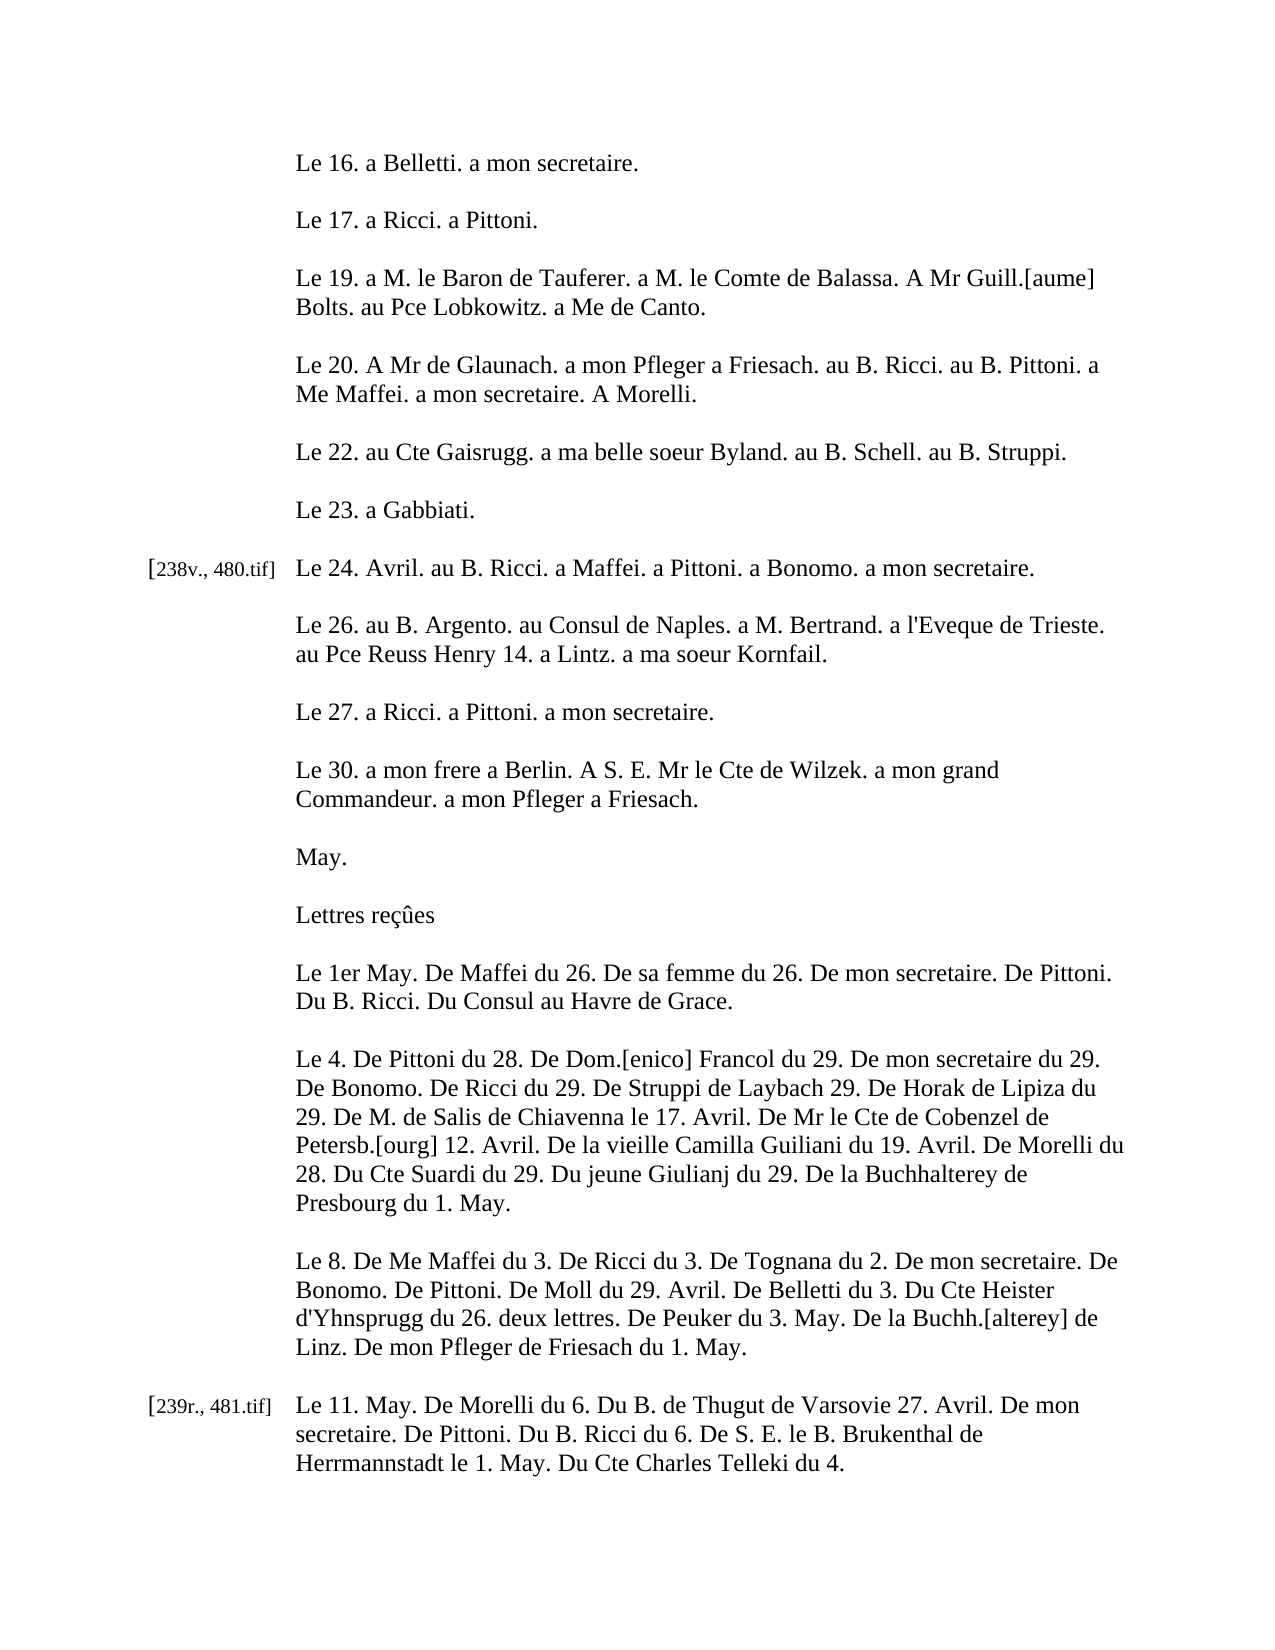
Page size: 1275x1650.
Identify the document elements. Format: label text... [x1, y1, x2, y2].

text May. [148, 842, 1127, 871]
text Le 16. a Belletti. a mon secretaire. [148, 148, 1127, 176]
text Le 30. a mon frere a Berlin. A S. E. Mr le Cte de Wilzek. a mon grand Commandeur. a mon Pfleger a Friesach. [148, 755, 1127, 813]
text Le 4. De Pittoni du 28. De Dom.[enico] Francol du 29. De mon secretaire du 29. De Bonomo. De Ricci du 29. De Struppi de Laybach 29. De Horak de Lipiza du 29. De M. de Salis de Chiavenna le 17. Avril. De Mr le Cte de Cobenzel de Petersb.[ourg] 12. Avril. De la vieille Camilla Guiliani du 19. Avril. De Morelli du 28. Du Cte Suardi du 29. Du jeune Giulianj du 29. De la Buchhalterey de Presbourg du 1. May. [148, 1044, 1127, 1217]
text Le 22. au Cte Gaisrugg. a ma belle soeur Byland. au B. Schell. au B. Struppi. [148, 437, 1127, 466]
text Le 8. De Me Maffei du 3. De Ricci du 3. De Tognana du 2. De mon secretaire. De Bonomo. De Pittoni. De Moll du 29. Avril. De Belletti du 3. Du Cte Heister d'Yhnsprugg du 26. deux lettres. De Peuker du 3. May. De la Buchh.[alterey] de Linz. De mon Pfleger de Friesach du 1. May. [148, 1246, 1127, 1361]
text Le 27. a Ricci. a Pittoni. a mon secretaire. [148, 697, 1127, 726]
text Le 17. a Ricci. a Pittoni. [148, 206, 1127, 234]
text Le 19. a M. le Baron de Tauferer. a M. le Comte de Balassa. A Mr Guill.[aume] Bolts. au Pce Lobkowitz. a Me de Canto. [148, 263, 1127, 321]
text Le 1er May. De Maffei du 26. De sa femme du 26. De mon secretaire. De Pittoni. Du B. Ricci. Du Consul au Havre de Grace. [148, 958, 1127, 1015]
text [238v., 480.tif] Le 24. Avril. au B. Ricci. a Maffei. a Pittoni. a Bonomo. a mon secretaire. [148, 553, 1127, 581]
text [239r., 481.tif] Le 11. May. De Morelli du 6. Du B. de Thugut de Varsovie 27. Avril. De mon secretaire. De Pittoni. Du B. Ricci du 6. De S. E. le B. Brukenthal de Herrmannstadt le 1. May. Du Cte Charles Telleki du 4. [148, 1390, 1127, 1476]
text Lettres reçûes [148, 900, 1127, 928]
text Le 26. au B. Argento. au Consul de Naples. a M. Bertrand. a l'Eveque de Trieste. au Pce Reuss Henry 14. a Lintz. a ma soeur Kornfail. [148, 611, 1127, 668]
text Le 20. A Mr de Glaunach. a mon Pfleger a Friesach. au B. Ricci. au B. Pittoni. a Me Maffei. a mon secretaire. A Morelli. [148, 350, 1127, 408]
text Le 23. a Gabbiati. [148, 495, 1127, 523]
